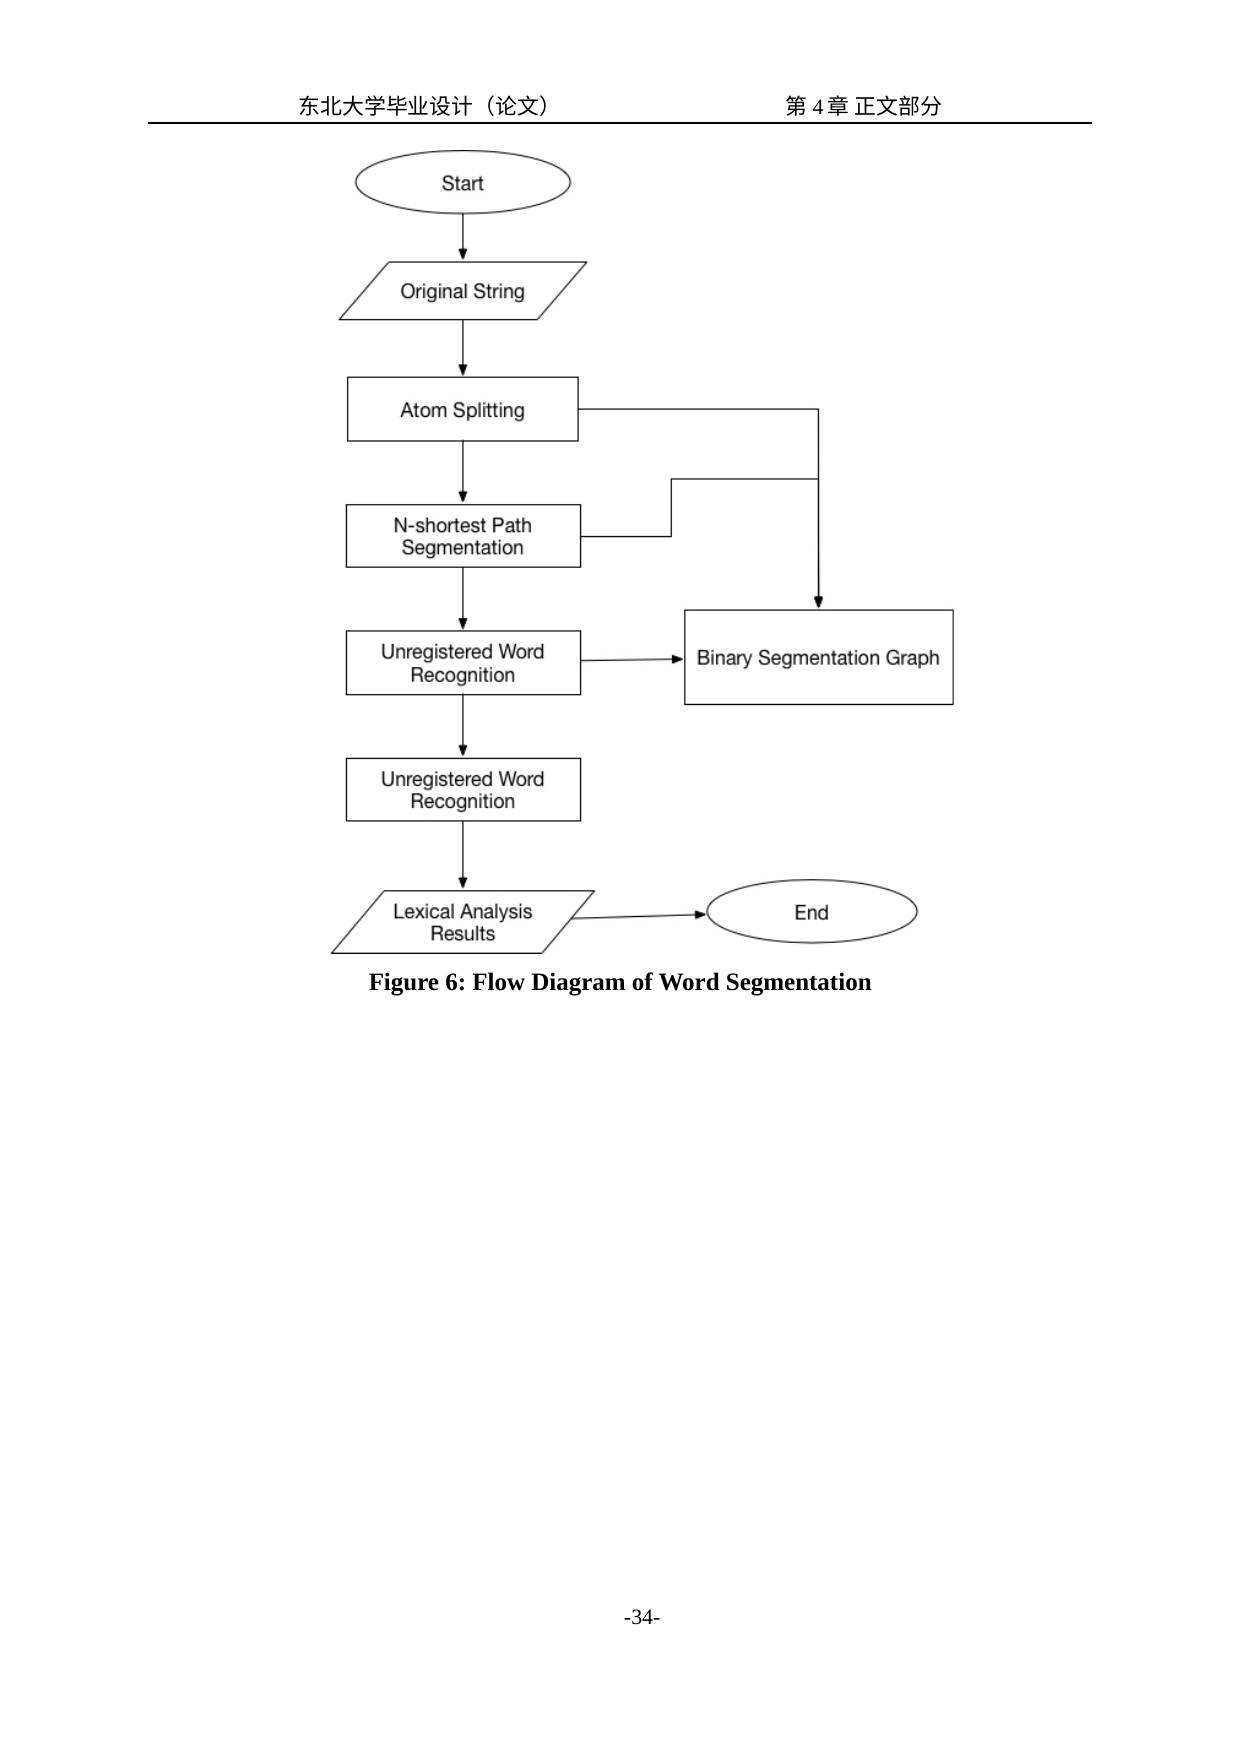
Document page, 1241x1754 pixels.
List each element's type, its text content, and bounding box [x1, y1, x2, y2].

picture [330, 150, 954, 954]
